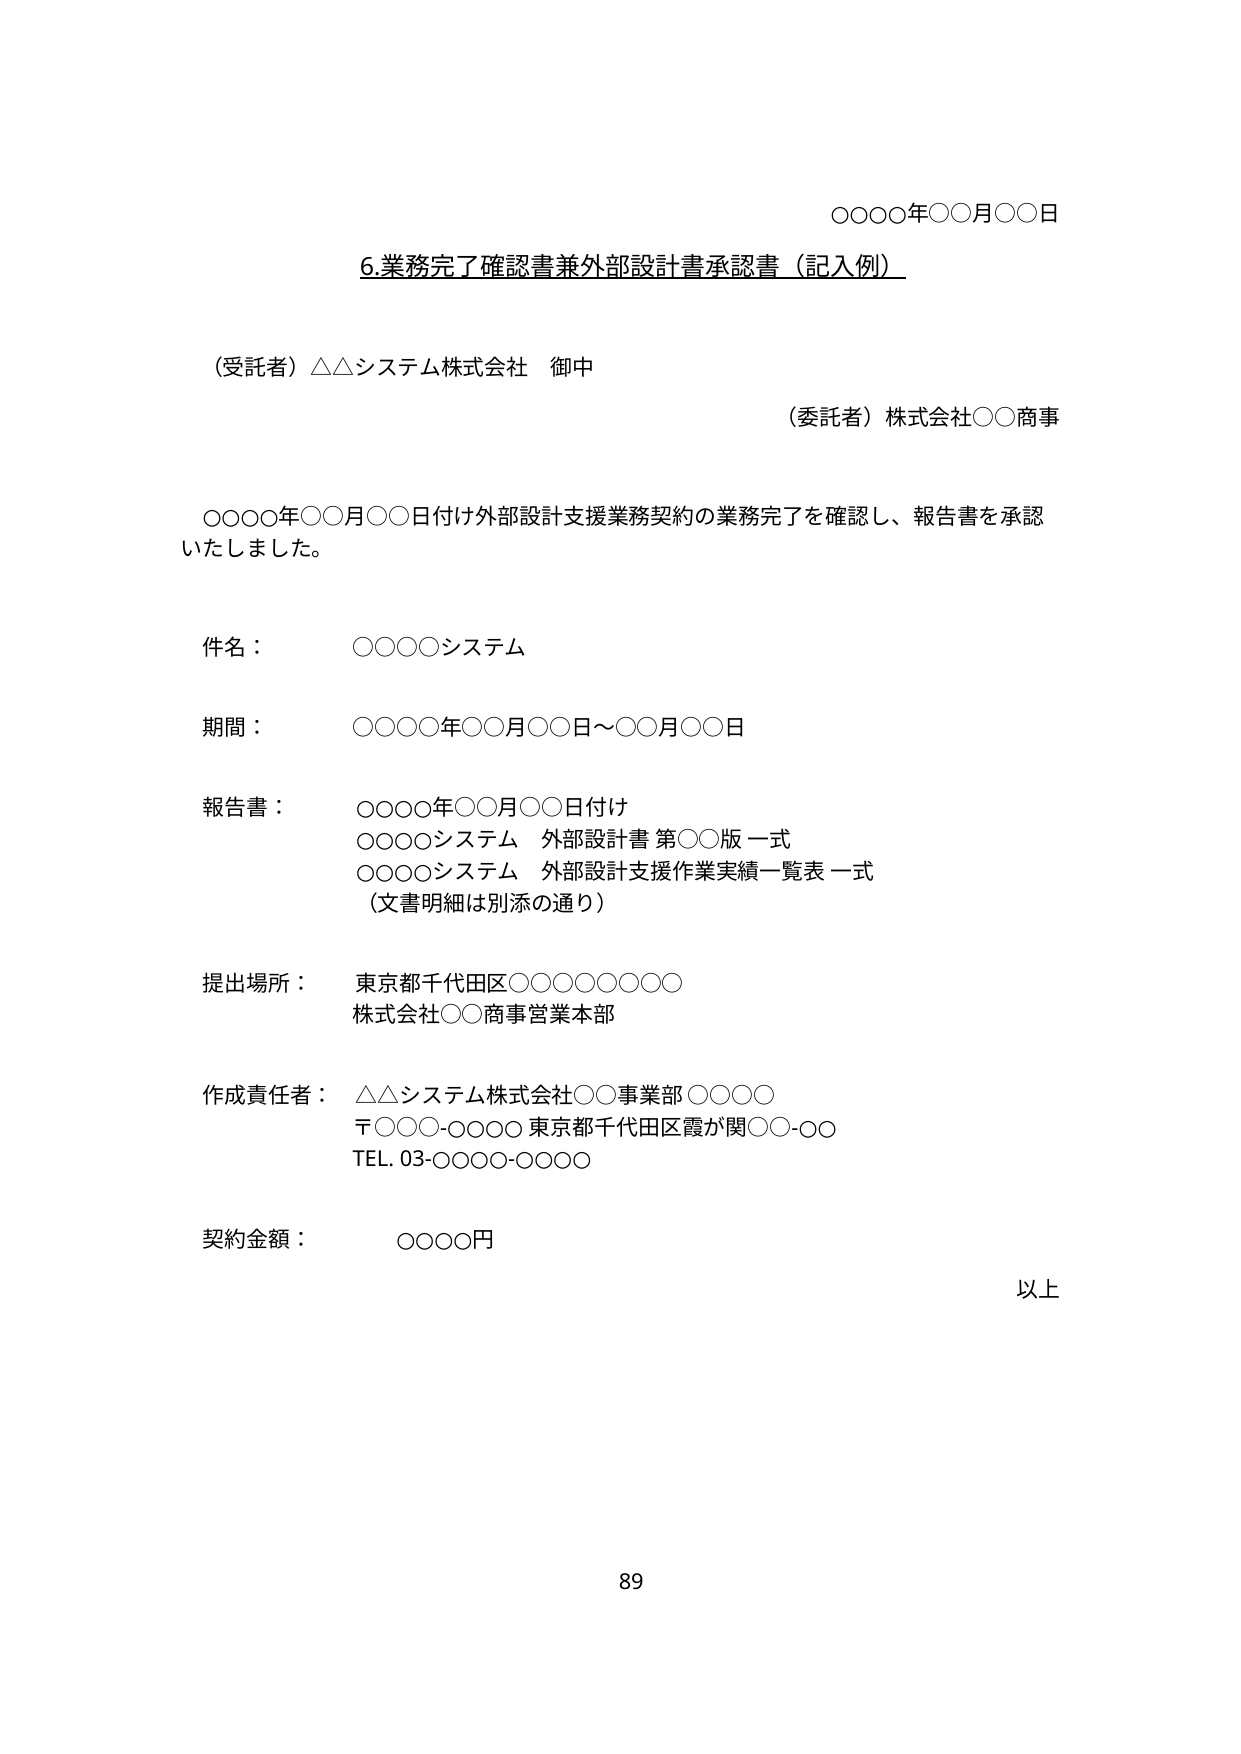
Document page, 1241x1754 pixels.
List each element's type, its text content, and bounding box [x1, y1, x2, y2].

text 以上 [180, 1272, 1060, 1304]
text 件名： ○○○○システム [180, 630, 1060, 691]
text 6.業務完了確認書兼外部設計書承認書（記入例） [180, 246, 1060, 282]
text 作成責任者： △△システム株式会社○○事業部 ○○○○ 〒○○○-○○○○ 東京都千代田区霞が関○○-○○ TEL. 03-○○○○-○○○○ [180, 1078, 1060, 1203]
text 契約金額： ○○○○円 [180, 1222, 1060, 1253]
text 期間： ○○○○年○○月○○日～○○月○○日 [180, 710, 1060, 772]
text ○○○○年○○月○○日 [180, 196, 1060, 227]
text （委託者）株式会社○○商事 [179, 400, 1060, 432]
text ○○○○年○○月○○日付け外部設計支援業務契約の業務完了を確認し、報告書を承認いたしました。 [180, 499, 1060, 563]
text 報告書： ○○○○年○○月○○日付け ○○○○システム 外部設計書 第○○版 一式 ○○○○システム 外部設計支援作業実績一覧表 一式 （文書明細は別添の通り） [203, 790, 1060, 947]
text 提出場所： 東京都千代田区○○○○○○○○ 株式会社○○商事営業本部 [180, 966, 1060, 1059]
text （受託者）△△システム株式会社 御中 [179, 350, 1060, 381]
